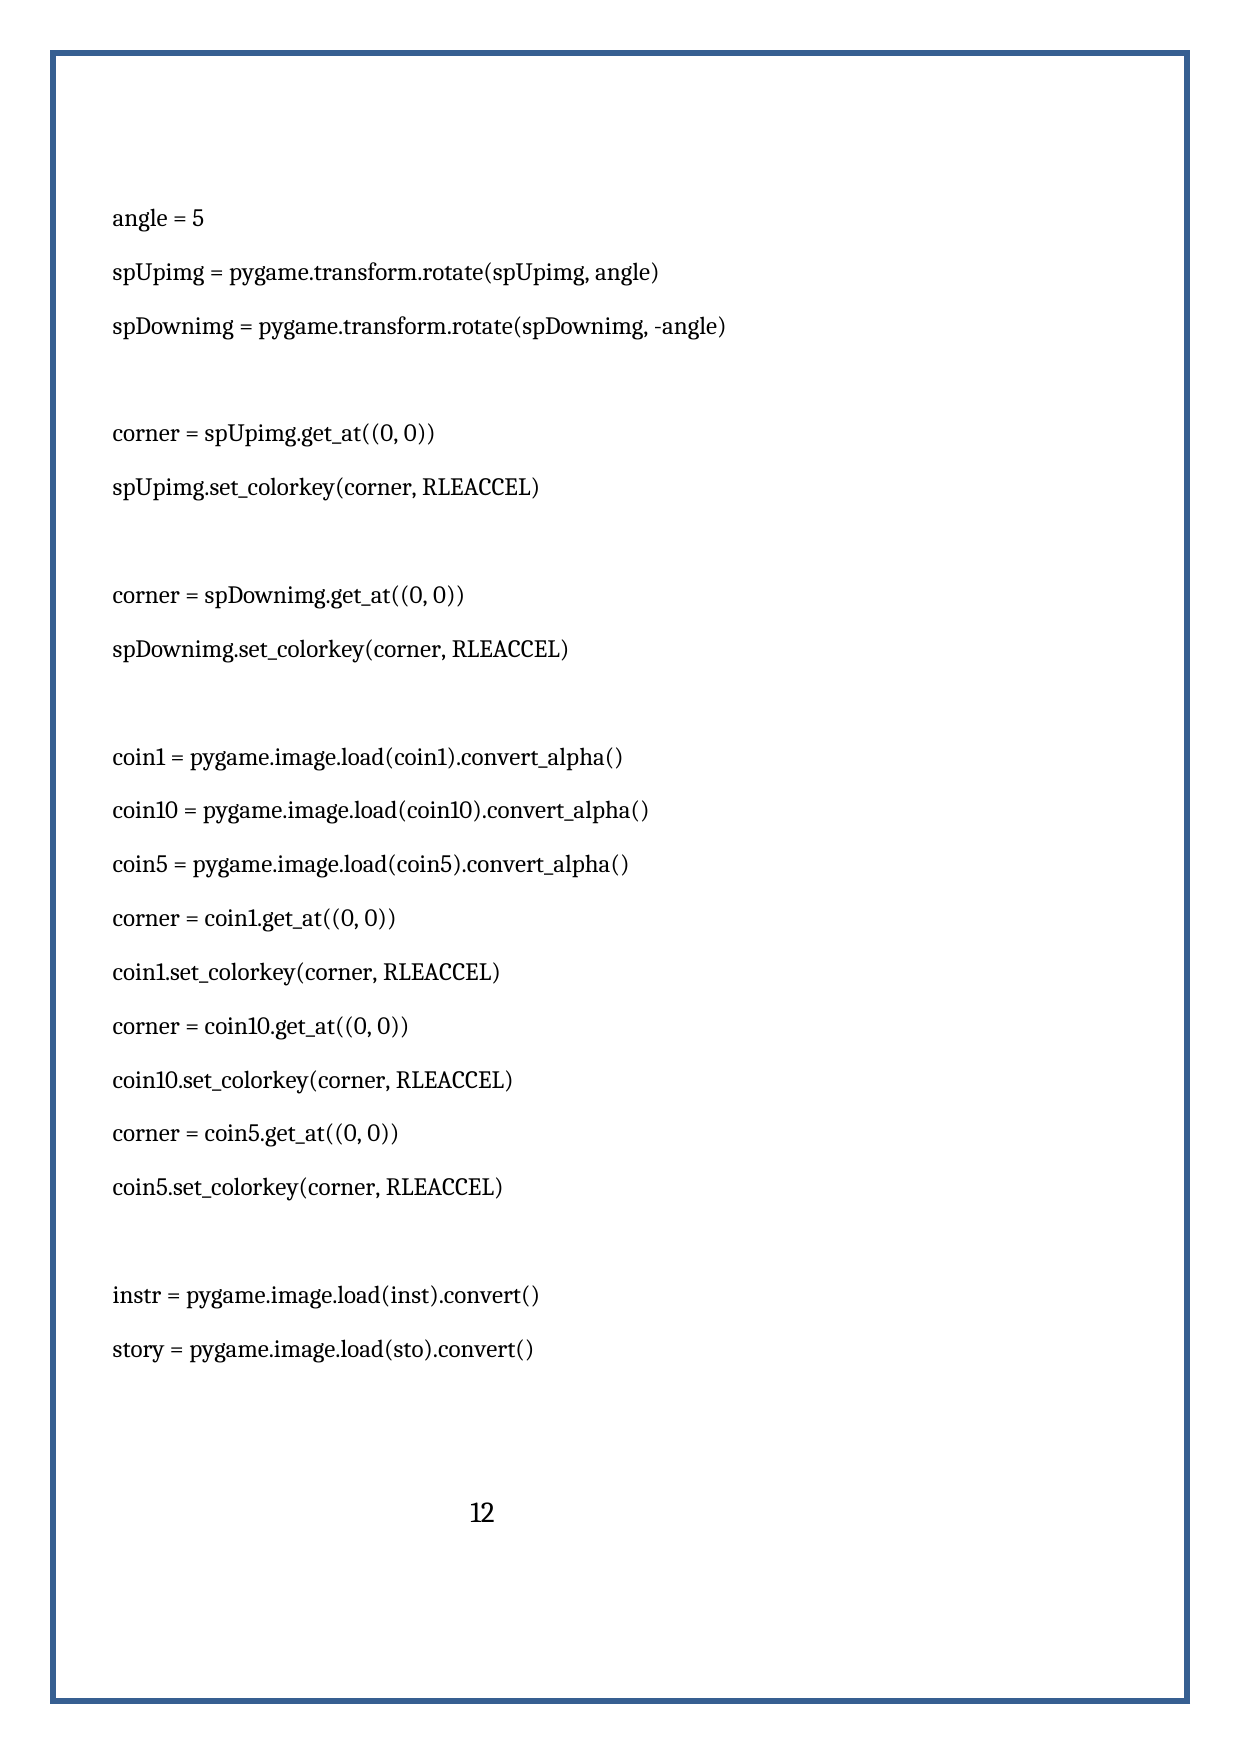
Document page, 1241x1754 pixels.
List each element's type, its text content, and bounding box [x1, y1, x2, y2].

text corner = coin5.get_at((0, 0)) [112, 1119, 1128, 1148]
text coin1 = pygame.image.load(coin1).convert_alpha() [112, 742, 1128, 771]
text instr = pygame.image.load(inst).convert() [112, 1281, 1128, 1310]
text corner = coin1.get_at((0, 0)) [112, 904, 1128, 933]
text spDownimg = pygame.transform.rotate(spDownimg, -angle) [112, 312, 1128, 340]
text coin5 = pygame.image.load(coin5).convert_alpha() [112, 850, 1128, 879]
text corner = coin10.get_at((0, 0)) [112, 1012, 1128, 1040]
text corner = spDownimg.get_at((0, 0)) [112, 581, 1128, 609]
text coin10.set_colorkey(corner, RLEACCEL) [112, 1066, 1128, 1094]
text spDownimg.set_colorkey(corner, RLEACCEL) [112, 635, 1128, 663]
text spUpimg = pygame.transform.rotate(spUpimg, angle) [112, 258, 1128, 286]
text angle = 5 [112, 204, 1128, 233]
text story = pygame.image.load(sto).convert() [112, 1335, 1128, 1363]
text corner = spUpimg.get_at((0, 0)) [112, 419, 1128, 448]
text spUpimg.set_colorkey(corner, RLEACCEL) [112, 473, 1128, 502]
text coin5.set_colorkey(corner, RLEACCEL) [112, 1173, 1128, 1202]
text coin10 = pygame.image.load(coin10).convert_alpha() [112, 796, 1128, 825]
text coin1.set_colorkey(corner, RLEACCEL) [112, 958, 1128, 987]
